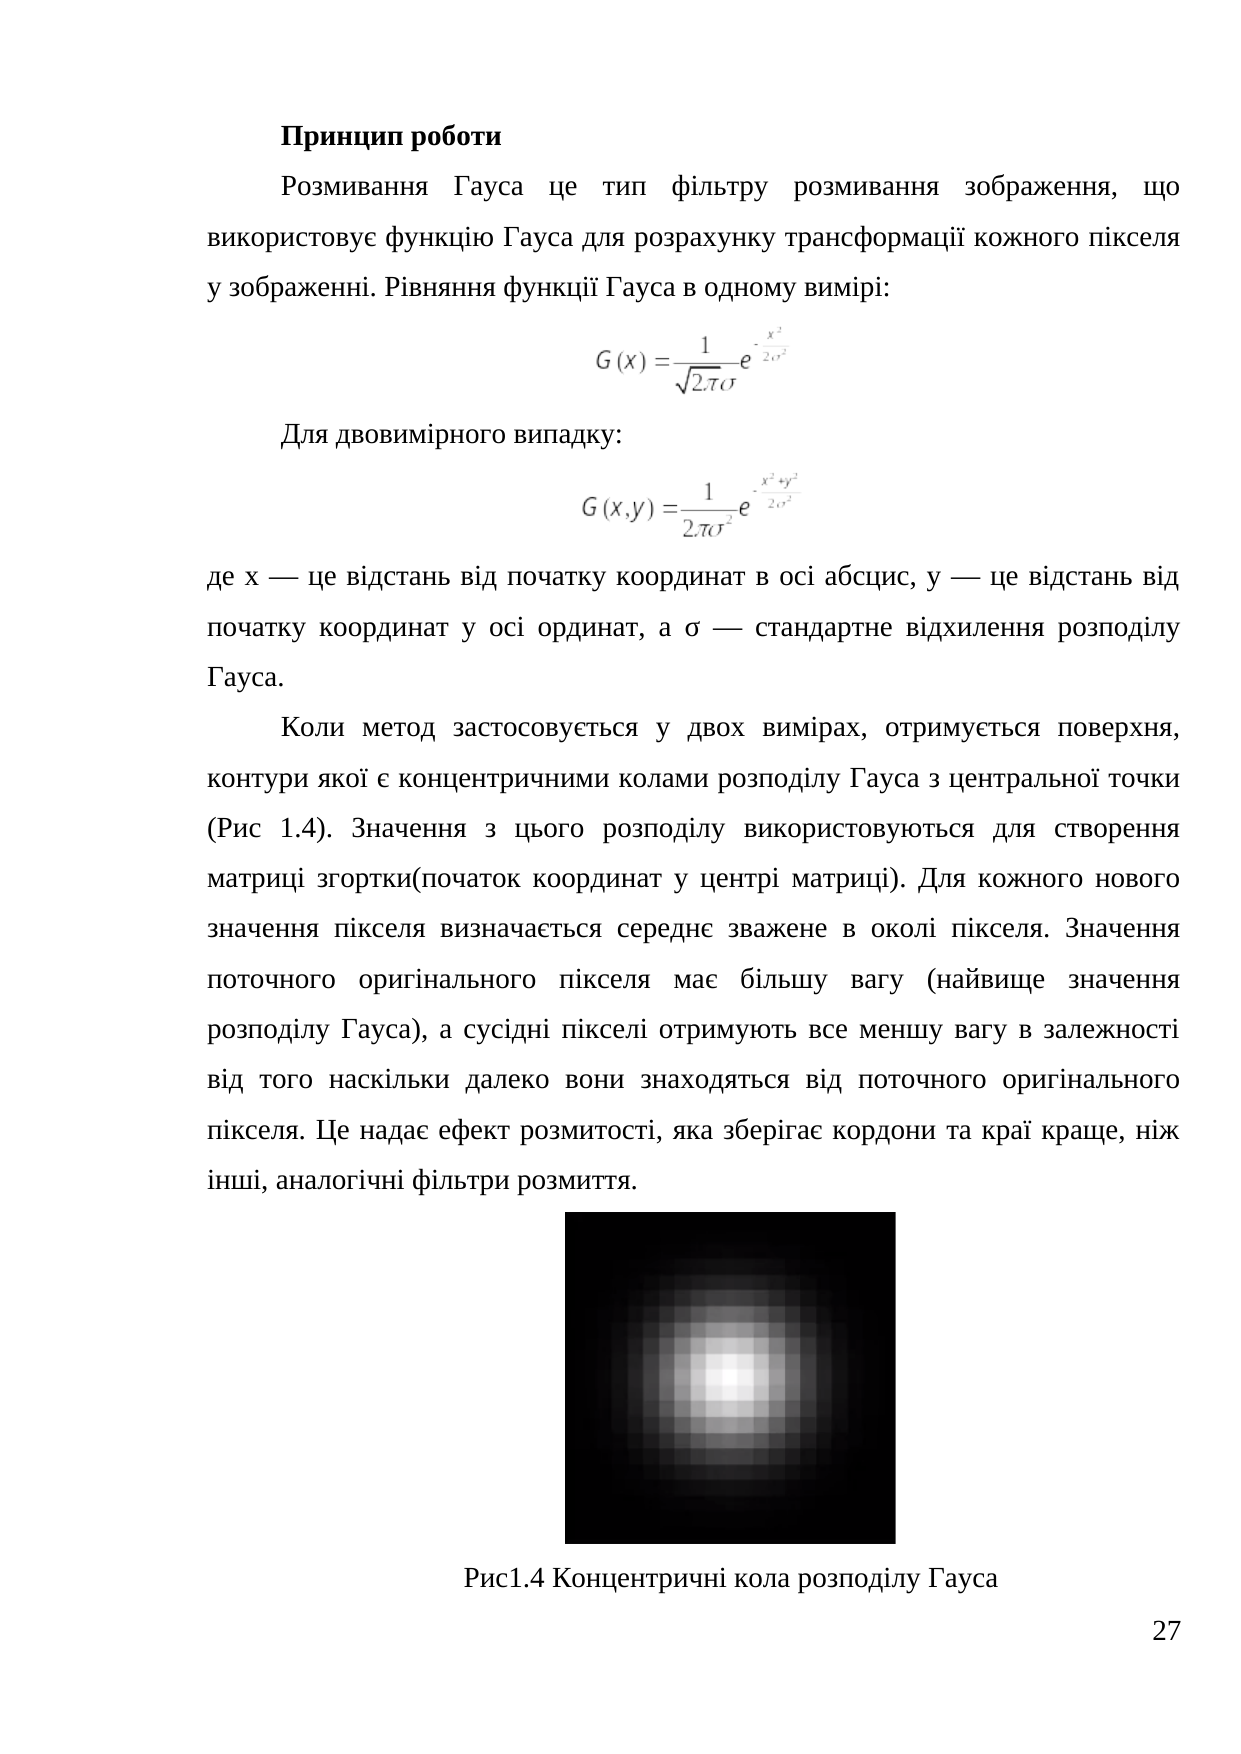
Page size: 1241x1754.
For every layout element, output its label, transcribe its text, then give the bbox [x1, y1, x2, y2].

text де x — це відстань від початку координат в осі абсцис, y — це відстань від початку координат у осі ординат, а σ — стандартне відхилення розподілу Гауса. [207, 558, 1181, 693]
text Рис1.4 Концентричні кола розподілу Гауса [207, 1561, 1181, 1594]
text Коли метод застосовується у двох вимірах, отримується поверхня, контури якої є концентричними колами розподілу Гауса з центральної точки (Рис 1.4). Значення з цього розподілу використовуються для створення матриці згортки(початок координат у центрі матриці). Для кожного нового значення пікселя визначається середнє зважене в околі пікселя. Значення поточного оригінального пікселя має більшу вагу (найвище значення розподілу Гауса), а сусідні пікселі отримують все меншу вагу в залежності від того наскільки далеко вони знаходяться від поточного оригінального пікселя. Це надає ефект розмитості, яка зберігає кордони та краї краще, ніж інші, аналогічні фільтри розмиття. [207, 709, 1181, 1196]
text Розмивання Гауса це тип фільтру розмивання зображення, що використовує функцію Гауса для розрахунку трансформації кожного пікселя у зображенні. Рівняння функції Гауса в одному вимірі: [207, 168, 1181, 303]
text Принцип роботи [207, 118, 1181, 152]
text Для двовимірного випадку: [207, 416, 1181, 449]
